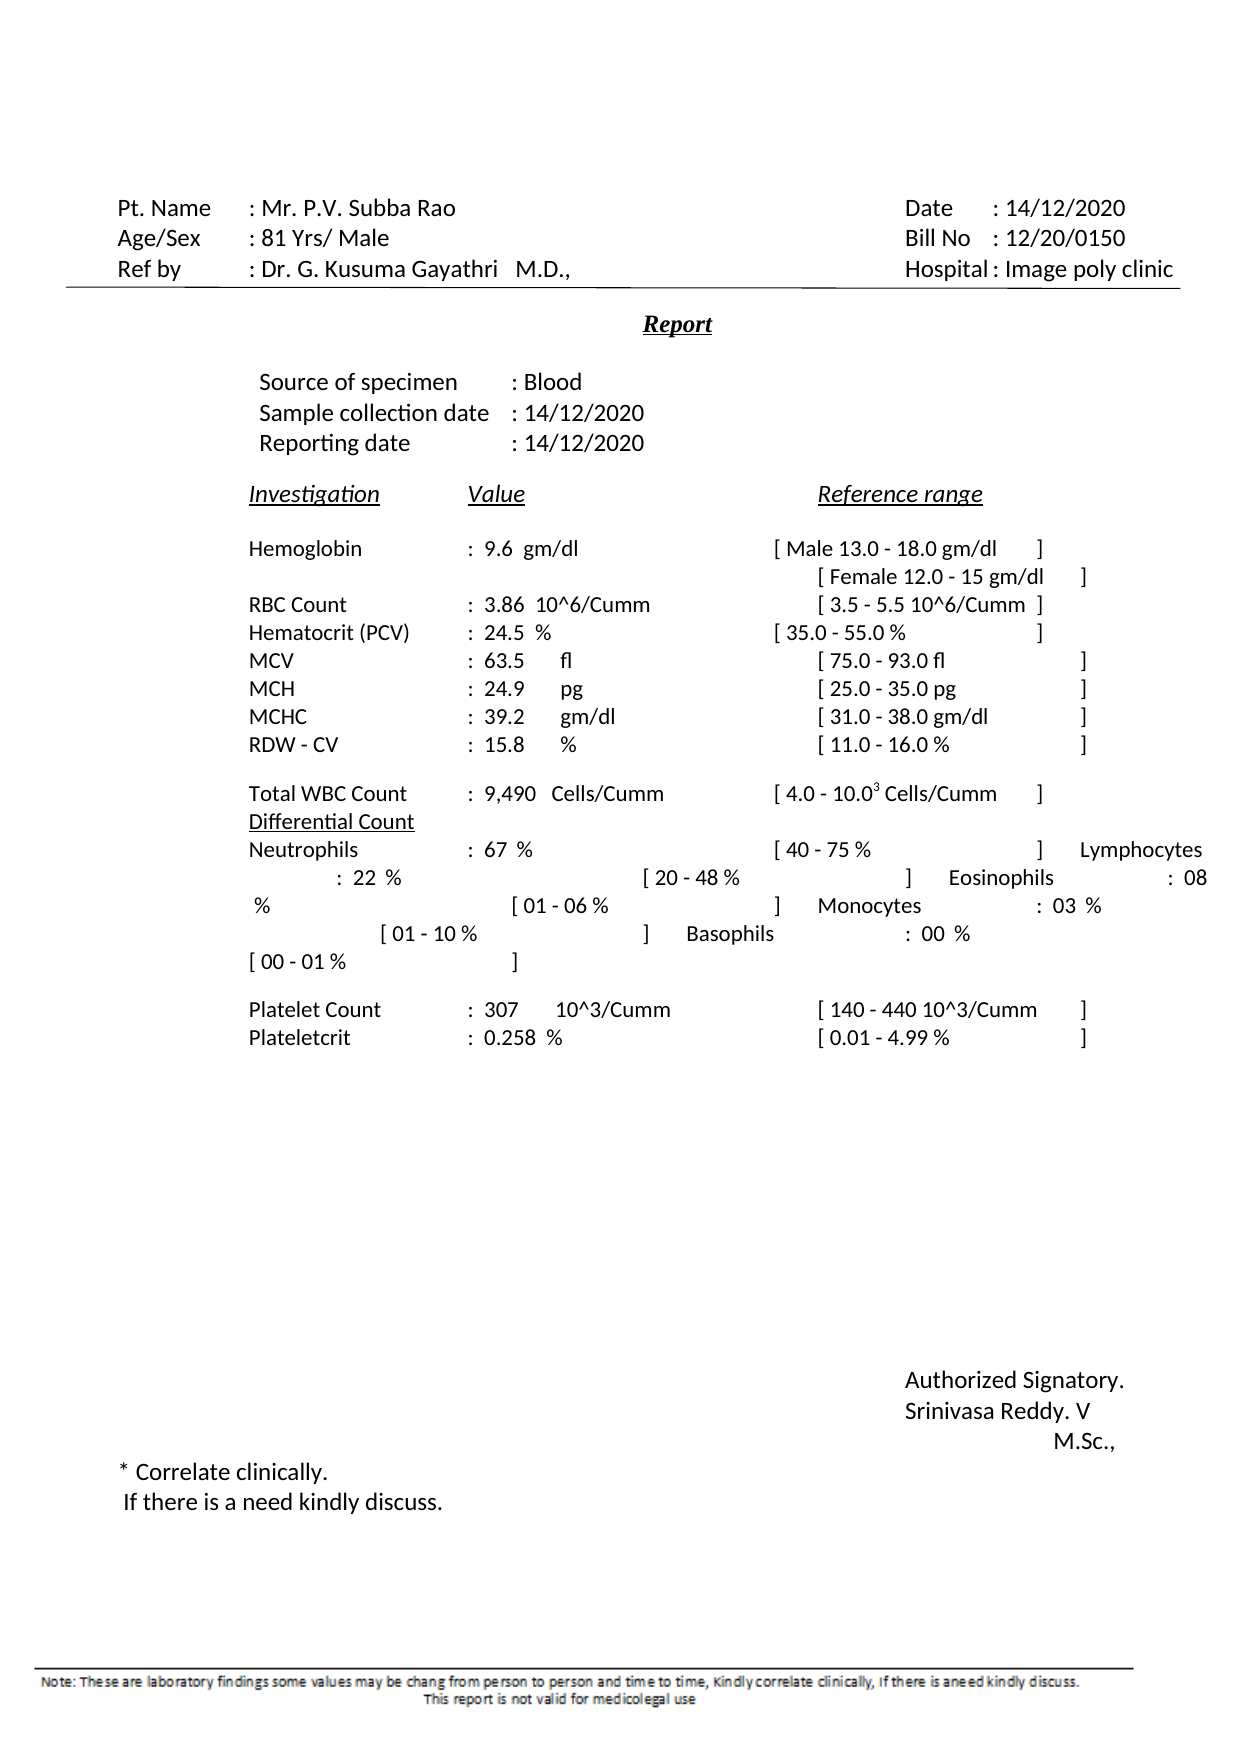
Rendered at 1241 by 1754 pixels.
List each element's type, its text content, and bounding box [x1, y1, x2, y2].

text [ Female 12.0 - 15 gm/dl ] [774, 562, 1210, 590]
text Total WBC Count : 9,490 Cells/Cumm [ 4.0 - 10.03 Cells/Cumm ] [205, 779, 1210, 807]
text If there is a need kindly discuss. [74, 1486, 1210, 1517]
text Platelet Count : 307 10^3/Cumm [ 140 - 440 10^3/Cumm ] [205, 995, 1210, 1023]
text Reporting date : 14/12/2020 [259, 427, 1210, 458]
text Hemoglobin : 9.6 gm/dl [ Male 13.0 - 18.0 gm/dl ] [205, 534, 1210, 562]
text M.Sc., [992, 1425, 1210, 1456]
text Plateletcrit : 0.258 % [ 0.01 - 4.99 % ] [205, 1023, 1210, 1051]
text * Correlate clinically. [74, 1456, 1210, 1486]
text Age/Sex : 81 Yrs/ Male Bill No : 12/20/0150 [74, 222, 1210, 253]
text RDW - CV : 15.8 % [ 11.0 - 16.0 % ] [205, 730, 1210, 758]
text Srinivasa Reddy. V [861, 1395, 1210, 1425]
text MCHC : 39.2 gm/dl [ 31.0 - 38.0 gm/dl ] [205, 702, 1210, 730]
text Sample collection date : 14/12/2020 [259, 397, 1210, 427]
text Authorized Signatory. [905, 1364, 1210, 1395]
text Neutrophils : 67 % [ 40 - 75 % ] Lymphocytes : 22 % [ 20 - 48 % ] Eosinophils : 08 % [ 01 - 06 % ] Monocytes : 03 % [ 01 - 10 % ] Basophils : 00 % [ 00 - 01 % ] [205, 835, 1210, 975]
text MCV : 63.5 fl [ 75.0 - 93.0 fl ] [205, 646, 1210, 674]
text Investigation Value Reference range [205, 478, 1210, 509]
text Differential Count [205, 807, 1210, 835]
text Hematocrit (PCV) : 24.5 % [ 35.0 - 55.0 % ] [205, 618, 1210, 646]
text RBC Count : 3.86 10^6/Cumm [ 3.5 - 5.5 10^6/Cumm ] [205, 590, 1210, 618]
picture [30, 1665, 1137, 1709]
text Report [599, 309, 1210, 338]
text Ref by : Dr. G. Kusuma Gayathri M.D., Hospital : Image poly clinic [74, 253, 1210, 283]
text MCH : 24.9 pg [ 25.0 - 35.0 pg ] [205, 674, 1210, 702]
text Pt. Name : Mr. P.V. Subba Rao Date : 14/12/2020 [74, 192, 1210, 222]
text Source of specimen : Blood [259, 366, 1210, 397]
